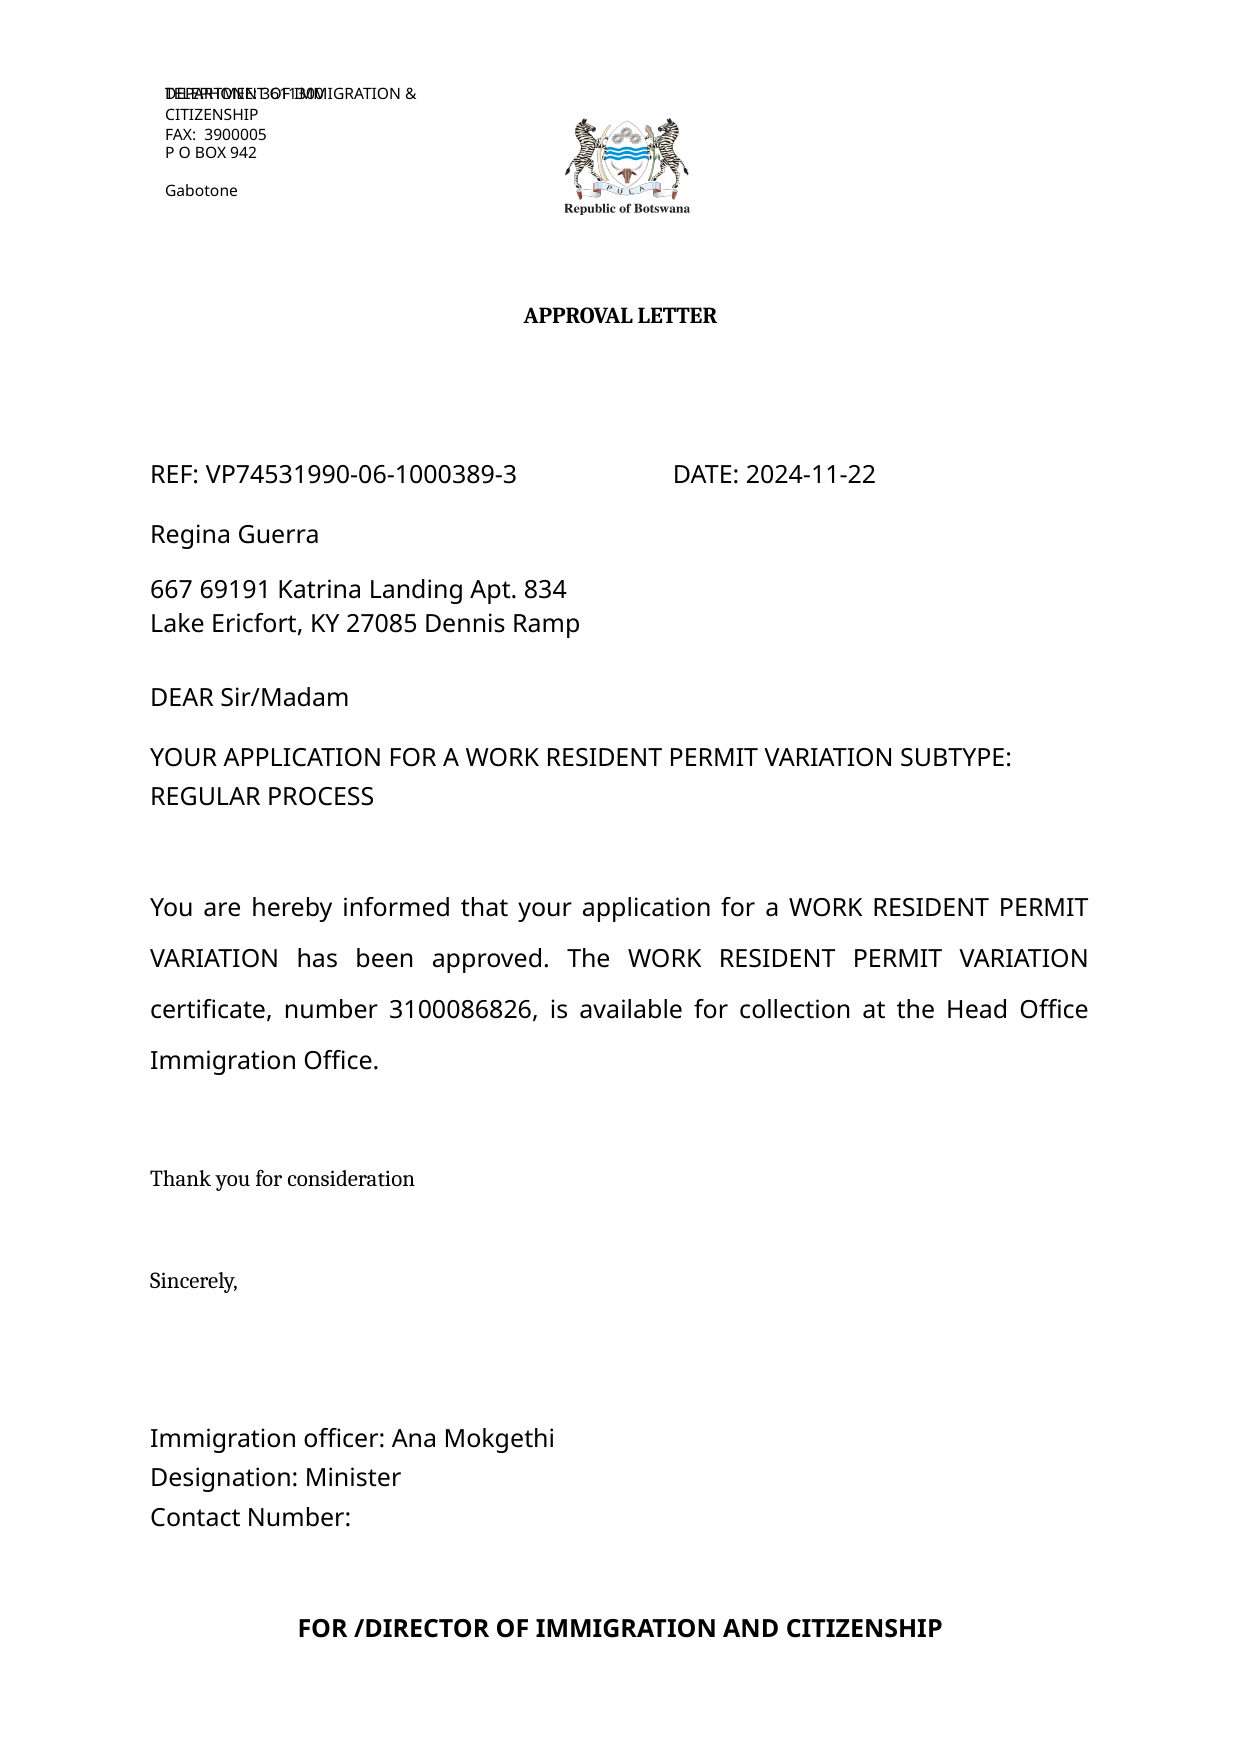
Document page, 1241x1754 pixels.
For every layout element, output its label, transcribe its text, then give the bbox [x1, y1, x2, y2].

text 667 69191 Katrina Landing Apt. 834 Lake Ericfort, KY 27085 Dennis Ramp [150, 572, 1090, 640]
picture [564, 118, 690, 215]
text You are hereby informed that your application for a WORK RESIDENT PERMIT VARIATION has been approved. The WORK RESIDENT PERMIT VARIATION certificate, number 3100086826, is available for collection at the Head Office Immigration Office. [150, 889, 1090, 1077]
text REF: VP74531990-06-1000389-3 DATE: 2024-11-22 [150, 456, 1090, 490]
text Regina Guerra [150, 516, 1090, 550]
text YOUR APPLICATION FOR A WORK RESIDENT PERMIT VARIATION SUBTYPE: REGULAR PROCESS [150, 739, 1090, 813]
text Sincerely, [150, 1268, 1090, 1294]
text APPROVAL LETTER [150, 303, 1090, 329]
text Immigration officer: Ana Mokgethi Designation: Minister Contact Number: [150, 1421, 1090, 1533]
text Thank you for consideration [150, 1166, 1090, 1192]
text DEAR Sir/Madam [150, 640, 1090, 713]
